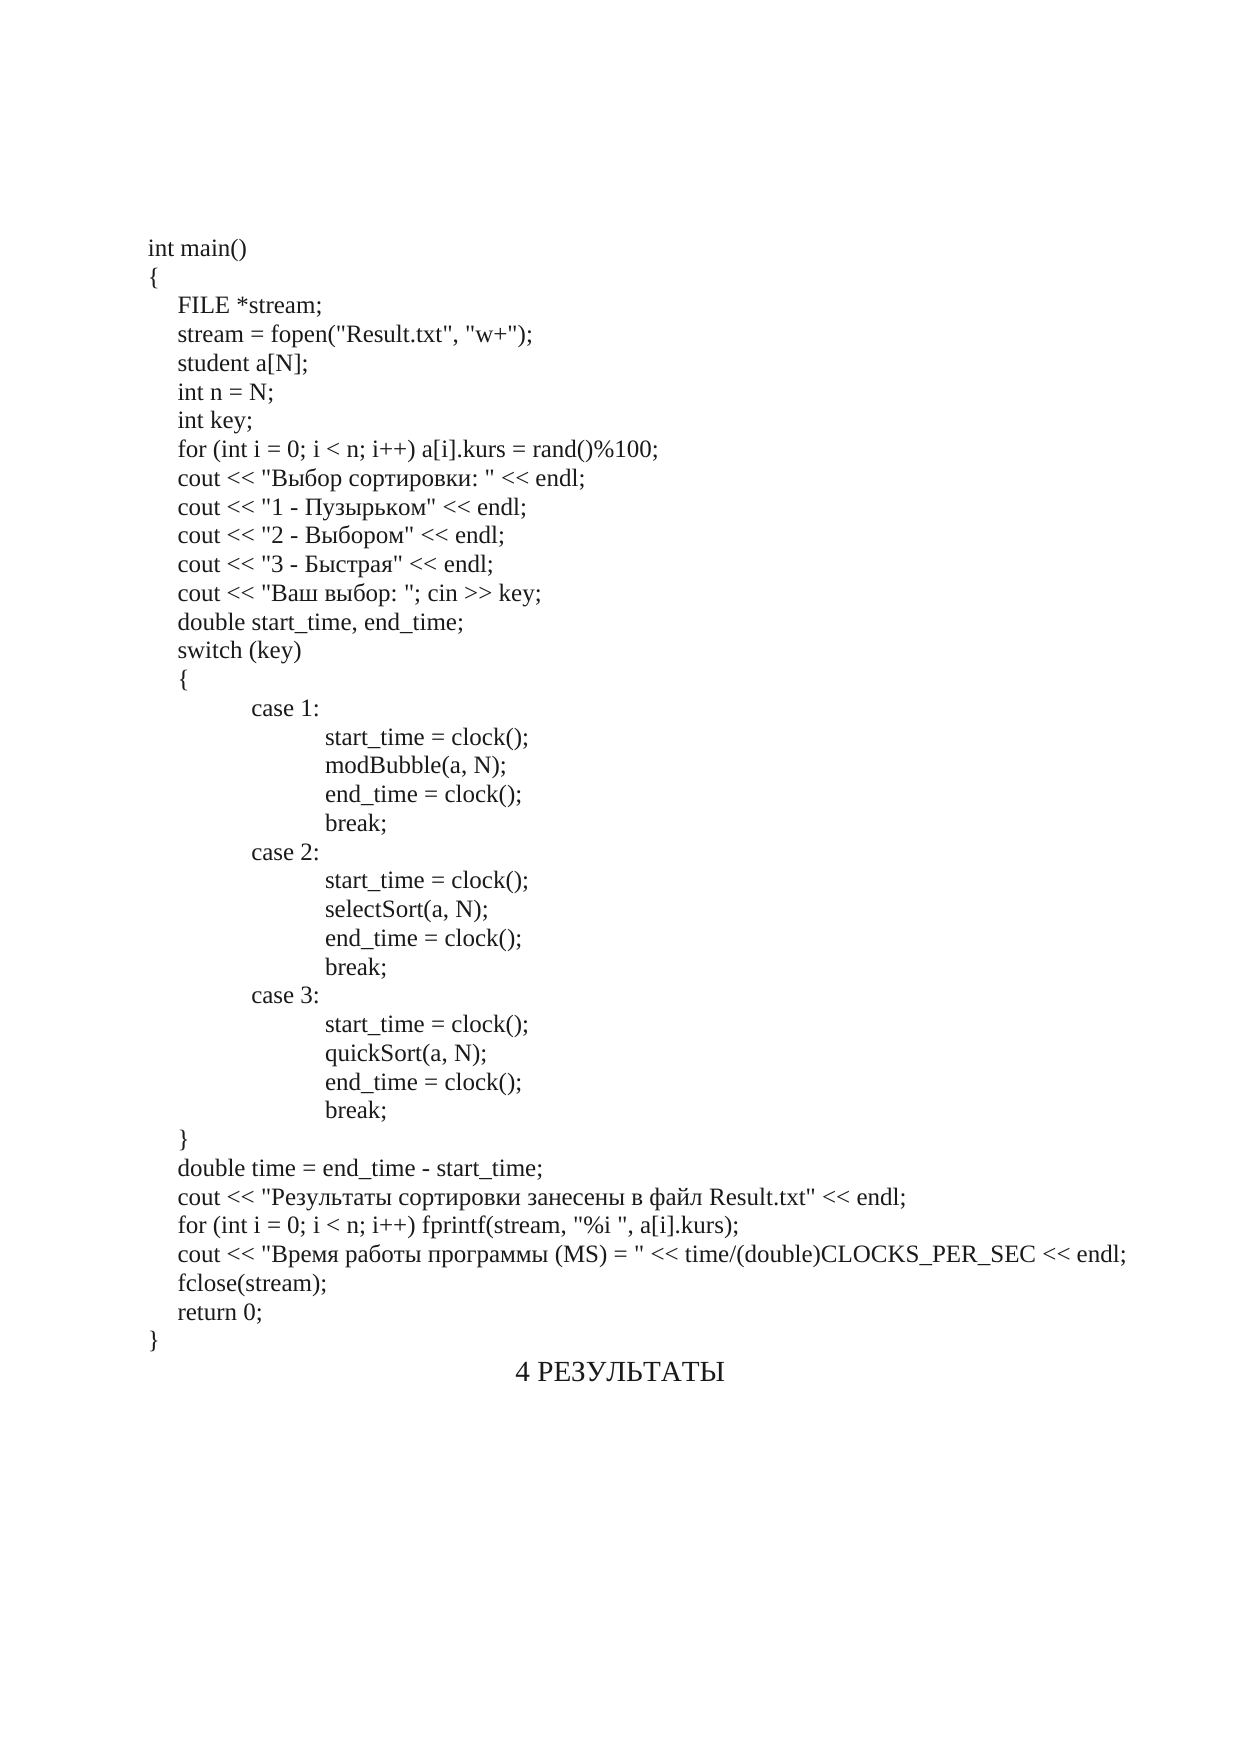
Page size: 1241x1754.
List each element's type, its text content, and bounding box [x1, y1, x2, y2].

text start_time = clock(); [88, 722, 1152, 751]
text int main() [88, 233, 1152, 262]
text end_time = clock(); [88, 1067, 1152, 1096]
text modBubble(a, N); [88, 751, 1152, 779]
text quickSort(a, N); [88, 1038, 1152, 1067]
text end_time = clock(); [88, 923, 1152, 952]
text cout << "Результаты сортировки занесены в файл Result.txt" << endl; [88, 1182, 1152, 1211]
text end_time = clock(); [88, 779, 1152, 808]
text start_time = clock(); [88, 866, 1152, 894]
text switch (key) [88, 636, 1152, 664]
text int key; [88, 406, 1152, 434]
text case 3: [88, 981, 1152, 1009]
text 4 РЕЗУЛЬТАТЫ [88, 1354, 1152, 1388]
text case 1: [88, 693, 1152, 722]
text selectSort(a, N); [88, 894, 1152, 923]
text cout << "Время работы программы (MS) = " << time/(double)CLOCKS_PER_SEC << endl; [88, 1239, 1152, 1268]
text stream = fopen("Result.txt", "w+"); [88, 319, 1152, 348]
text } [88, 1124, 1152, 1153]
text cout << "1 - Пузырьком" << endl; [88, 492, 1152, 521]
text break; [88, 808, 1152, 837]
text int n = N; [88, 377, 1152, 406]
text start_time = clock(); [88, 1009, 1152, 1038]
text cout << "Выбор сортировки: " << endl; [88, 463, 1152, 492]
text { [88, 262, 1152, 291]
text case 2: [88, 837, 1152, 866]
text student a[N]; [88, 348, 1152, 377]
text return 0; [88, 1297, 1152, 1326]
text FILE *stream; [88, 291, 1152, 319]
text for (int i = 0; i < n; i++) fprintf(stream, "%i ", a[i].kurs); [88, 1211, 1152, 1239]
text double time = end_time - start_time; [88, 1153, 1152, 1182]
text cout << "Ваш выбор: "; cin >> key; [88, 578, 1152, 607]
text double start_time, end_time; [88, 607, 1152, 636]
text for (int i = 0; i < n; i++) a[i].kurs = rand()%100; [88, 434, 1152, 463]
text break; [88, 952, 1152, 981]
text cout << "3 - Быстрая" << endl; [88, 549, 1152, 578]
text cout << "2 - Выбором" << endl; [88, 521, 1152, 549]
text fclose(stream); [88, 1268, 1152, 1297]
text } [88, 1326, 1152, 1354]
text { [88, 664, 1152, 693]
text break; [88, 1096, 1152, 1124]
